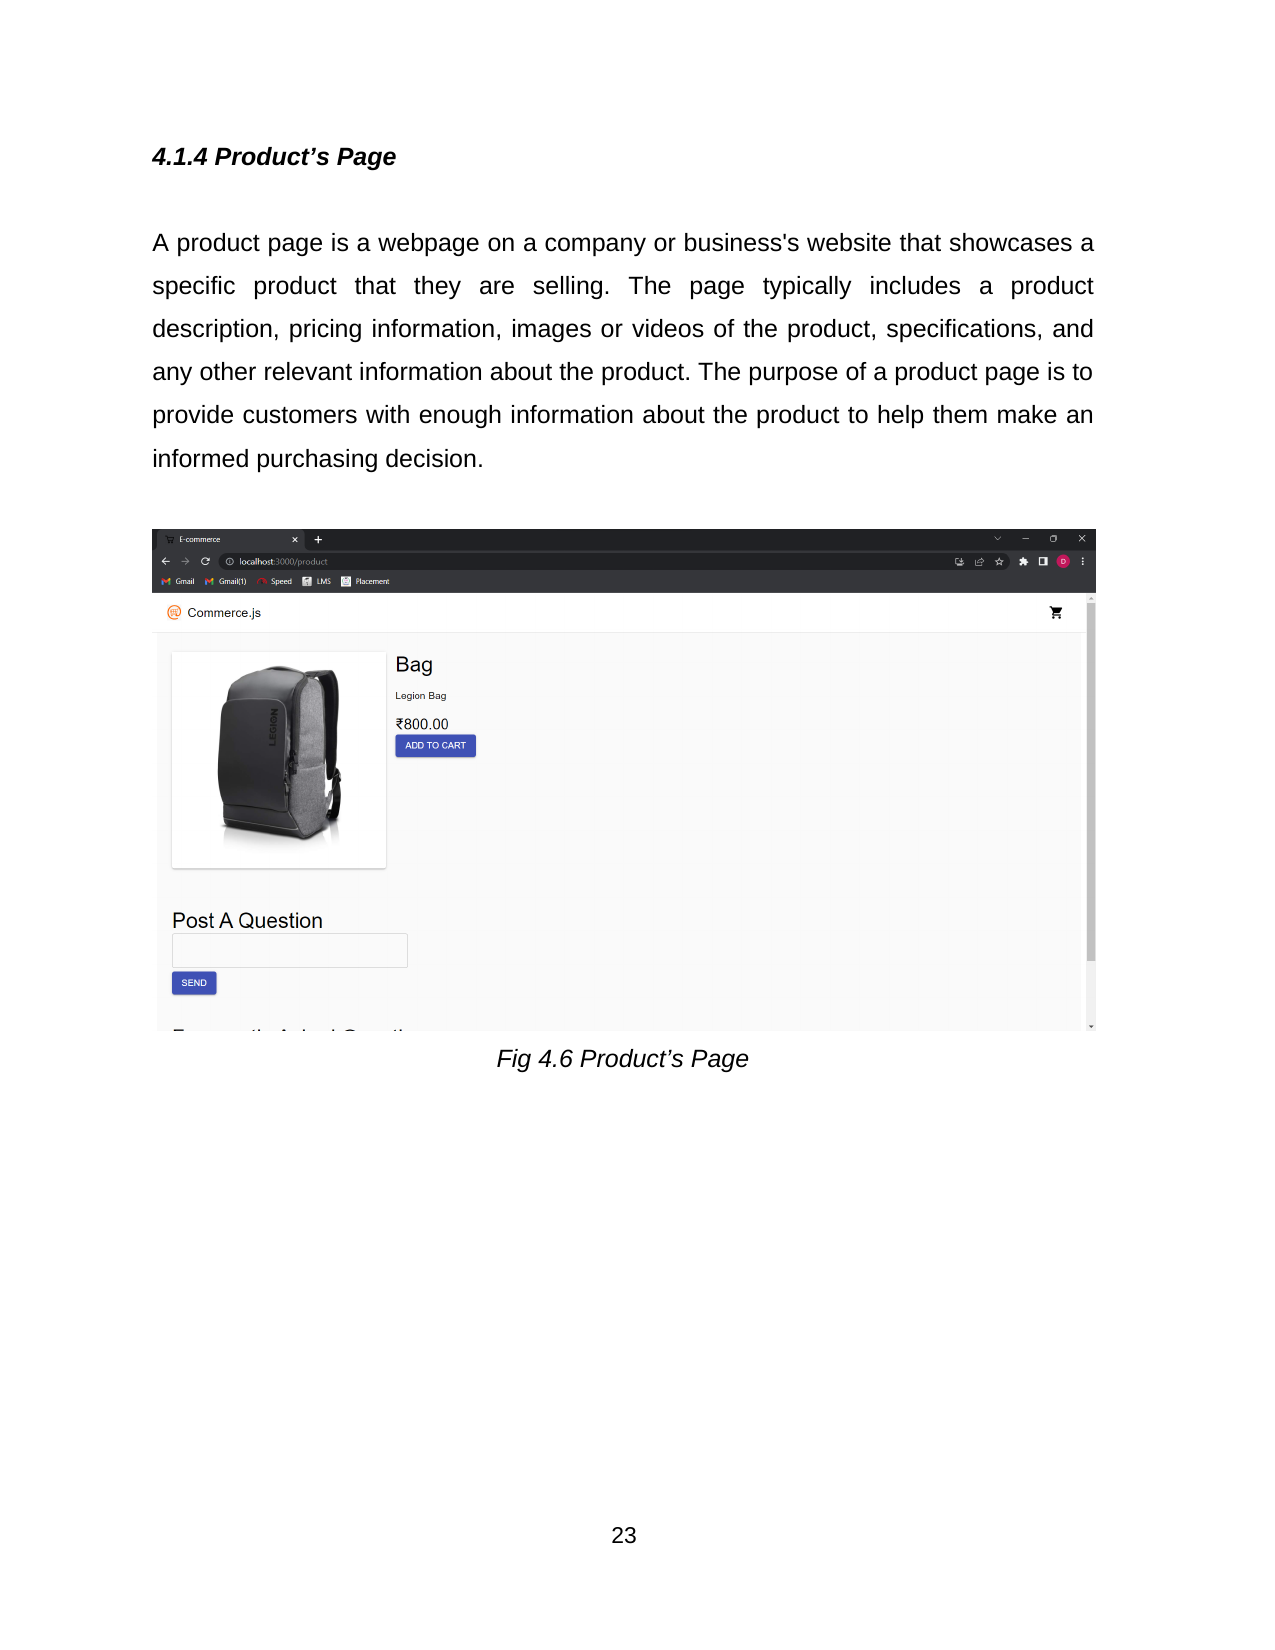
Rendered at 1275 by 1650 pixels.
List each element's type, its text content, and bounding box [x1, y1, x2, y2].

text 4.1.4 Product’s Page [152, 142, 1096, 170]
text A product page is a webpage on a company or business's website that showcases a specific product that they are selling. The page typically includes a product description, pricing information, images or videos of the product, specifications, and any other relevant information about the product. The purpose of a product page is to provide customers with enough information about the product to help them make an informed purchasing decision. [152, 228, 1096, 472]
text Fig 4.6 Product’s Page [152, 1044, 1096, 1073]
picture [152, 529, 1096, 1031]
